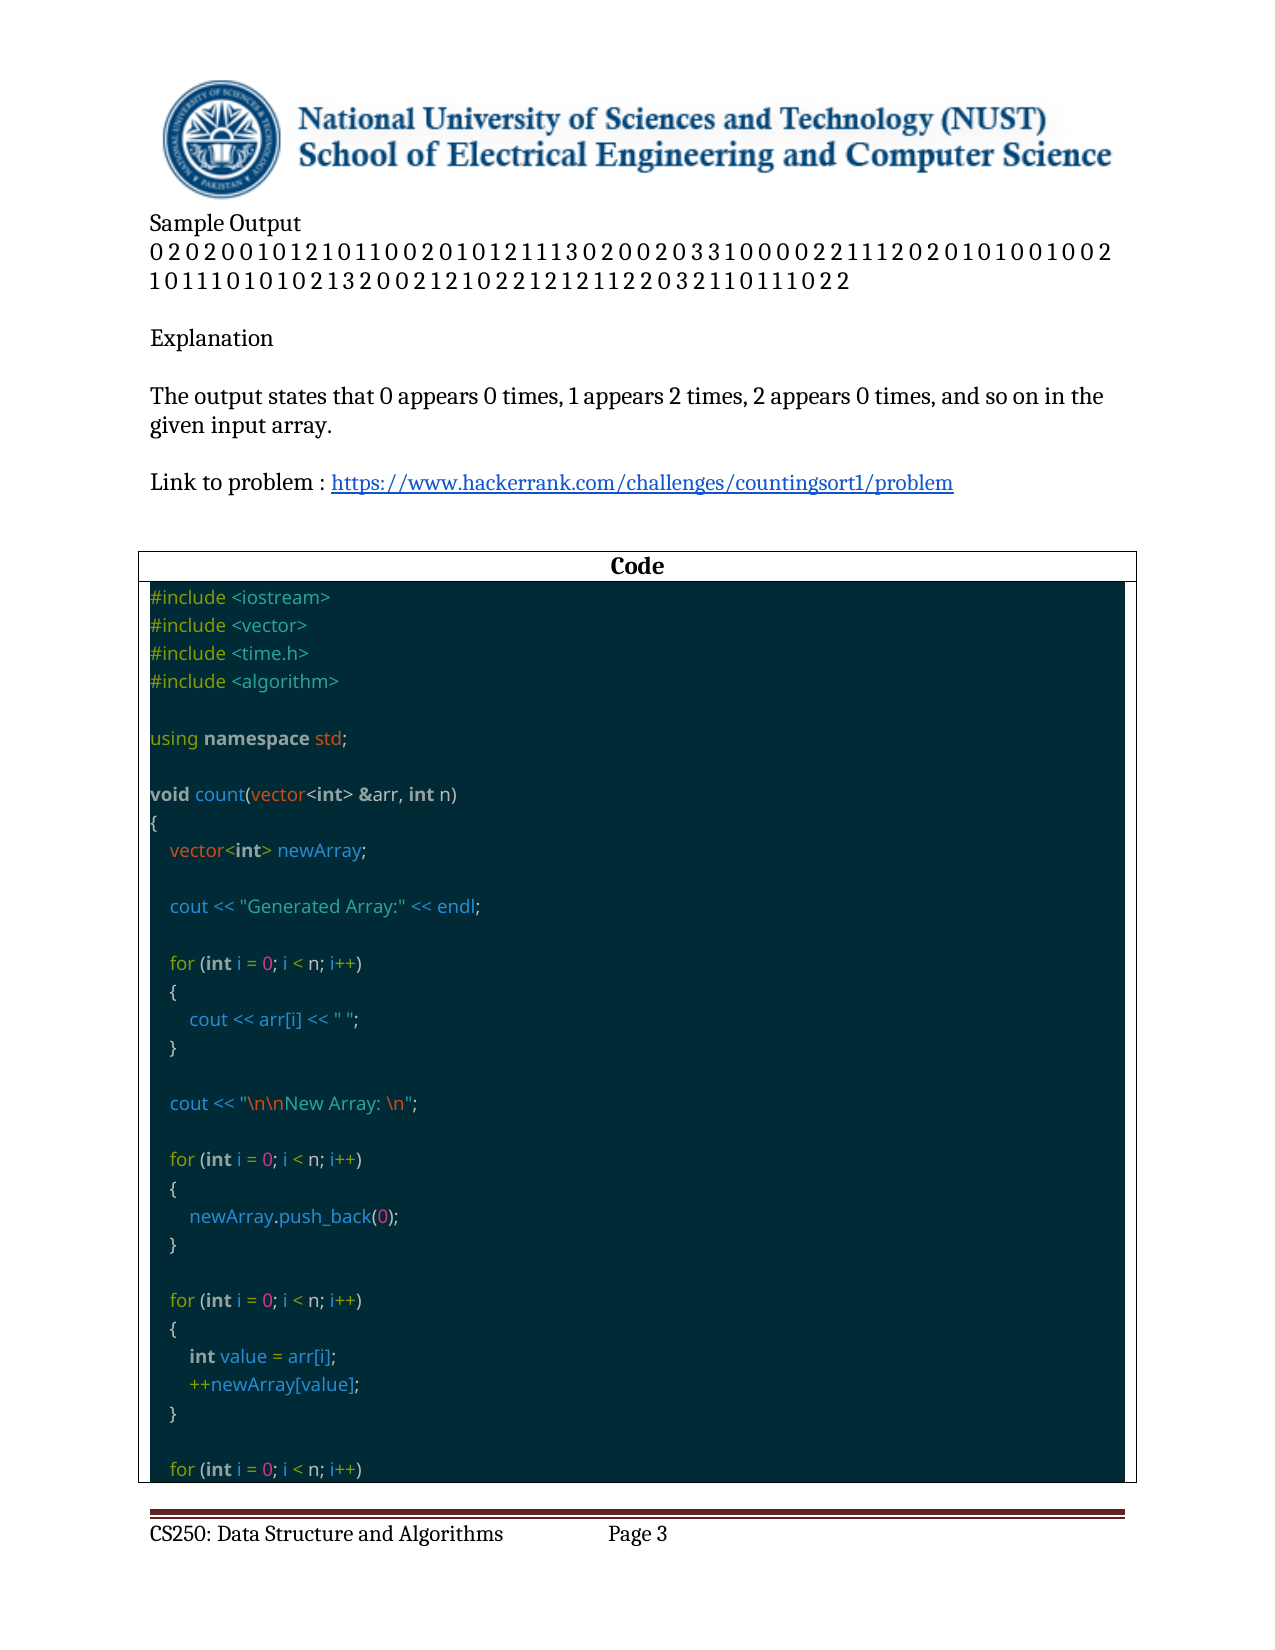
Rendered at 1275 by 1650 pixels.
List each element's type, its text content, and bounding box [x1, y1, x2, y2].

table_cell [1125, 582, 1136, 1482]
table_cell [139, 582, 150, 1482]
text The output states that 0 appears 0 times, 1 appears 2 times, 2 appears 0 times, and so on in the given input array. [150, 382, 1125, 439]
text Link to problem : https://www.hackerrank.com/challenges/countingsort1/problem [150, 468, 1125, 497]
text Sample Output [150, 210, 1125, 238]
table_header Code [139, 552, 1136, 581]
text 0 2 0 2 0 0 1 0 1 2 1 0 1 1 0 0 2 0 1 0 1 2 1 1 1 3 0 2 0 0 2 0 3 3 1 0 0 0 0 2 2 1 1 1 2 0 2 0 1 0 1 0 0 1 0 0 2 1 0 1 1 1 0 1 0 1 0 2 1 3 2 0 0 2 1 2 1 0 2 2 1 2 1 2 1 1 2 2 0 3 2 1 1 0 1 1 1 0 2 2 [150, 238, 1125, 296]
picture [150, 75, 1125, 210]
text Explanation [150, 296, 1125, 353]
